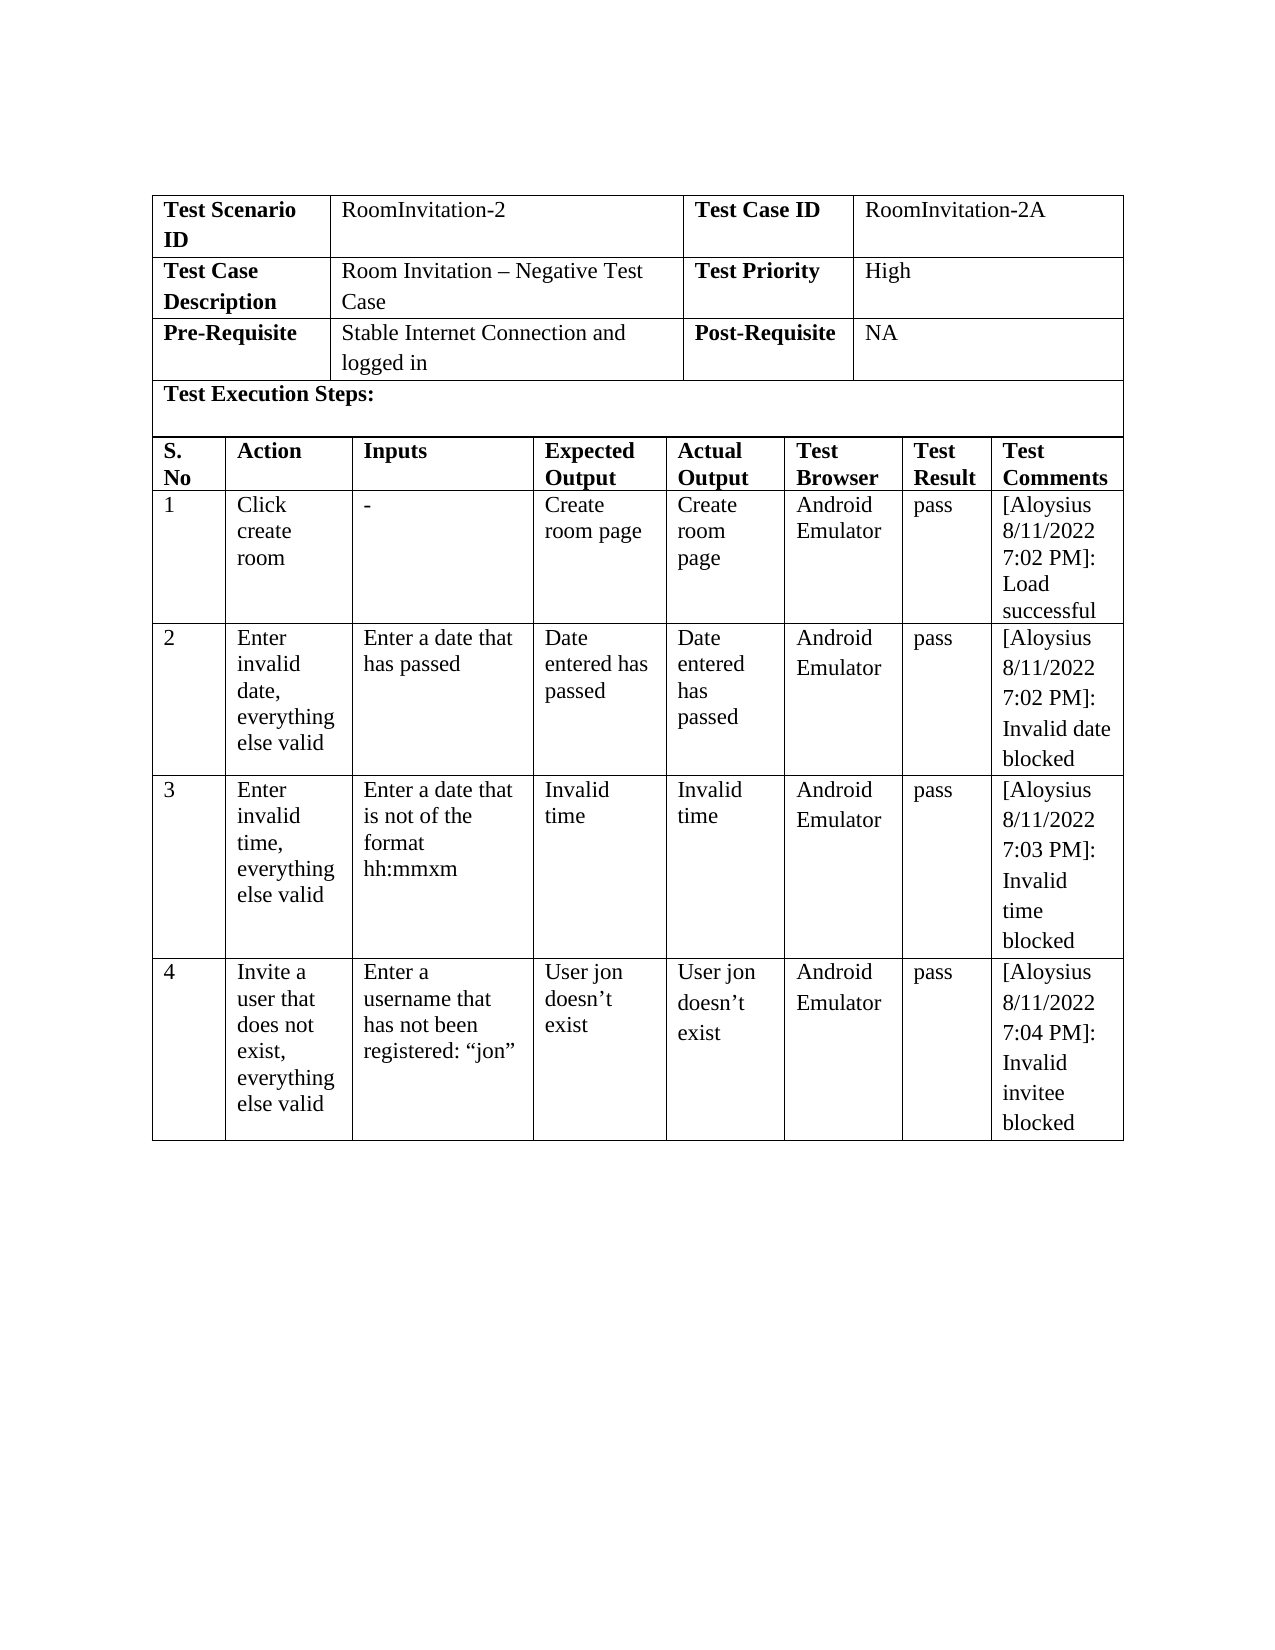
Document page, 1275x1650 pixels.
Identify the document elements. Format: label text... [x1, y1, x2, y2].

table_cell Date entered has passed [667, 624, 784, 775]
table_cell Android Emulator [785, 491, 902, 623]
table_cell Click create room [226, 491, 352, 623]
table_cell Android Emulator [785, 624, 902, 775]
table_cell Android Emulator [785, 776, 902, 957]
table_cell Test Execution Steps: [153, 381, 1123, 436]
table_cell 2 [153, 624, 225, 775]
table_cell Actual Output [667, 438, 784, 490]
table_cell Enter a date that is not of the format hh:mmxm [353, 776, 533, 957]
table_cell S. No [153, 438, 225, 490]
table_cell pass [903, 959, 991, 1140]
table_cell Action [226, 438, 352, 490]
table_cell Invite a user that does not exist, everything else valid [226, 959, 352, 1140]
table_cell Room Invitation – Negative Test Case [331, 258, 683, 318]
table_cell Enter invalid date, everything else valid [226, 624, 352, 775]
table_cell Enter a username that has not been registered: “jon” [353, 959, 533, 1140]
table_cell NA [854, 319, 1123, 379]
table_header RoomInvitation-2A [854, 196, 1123, 257]
table_cell High [854, 258, 1123, 318]
table_cell Enter invalid time, everything else valid [226, 776, 352, 957]
table_cell Invalid time [534, 776, 666, 957]
table_cell Date entered has passed [534, 624, 666, 775]
table_cell Test Comments [992, 438, 1123, 490]
table_cell 4 [153, 959, 225, 1140]
table_cell Post-Requisite [684, 319, 853, 379]
table_cell Enter a date that has passed [353, 624, 533, 775]
table_cell [Aloysius 8/11/2022 7:04 PM]: Invalid invitee blocked [992, 959, 1123, 1140]
table_header Test Scenario ID [153, 196, 330, 257]
table_cell pass [903, 491, 991, 623]
table_cell Create room page [667, 491, 784, 623]
table_cell Test Result [903, 438, 991, 490]
table_cell Inputs [353, 438, 533, 490]
table_cell Expected Output [534, 438, 666, 490]
table_cell Pre-Requisite [153, 319, 330, 379]
table_header Test Case ID [684, 196, 853, 257]
table_cell [Aloysius 8/11/2022 7:02 PM]: Invalid date blocked [992, 624, 1123, 775]
table_cell 1 [153, 491, 225, 623]
table_cell Test Case Description [153, 258, 330, 318]
table_cell User jon doesn’t exist [667, 959, 784, 1140]
table_cell [Aloysius 8/11/2022 7:02 PM]: Load successful [992, 491, 1123, 623]
table_cell Invalid time [667, 776, 784, 957]
table_cell - [353, 491, 533, 623]
table_cell Test Browser [785, 438, 902, 490]
table_header RoomInvitation-2 [331, 196, 683, 257]
table_cell Create room page [534, 491, 666, 623]
table_cell Test Priority [684, 258, 853, 318]
table_cell Stable Internet Connection and logged in [331, 319, 683, 379]
table_cell pass [903, 624, 991, 775]
table_cell [Aloysius 8/11/2022 7:03 PM]: Invalid time blocked [992, 776, 1123, 957]
table_cell 3 [153, 776, 225, 957]
table_cell pass [903, 776, 991, 957]
table_cell User jon doesn’t exist [534, 959, 666, 1140]
table_cell Android Emulator [785, 959, 902, 1140]
